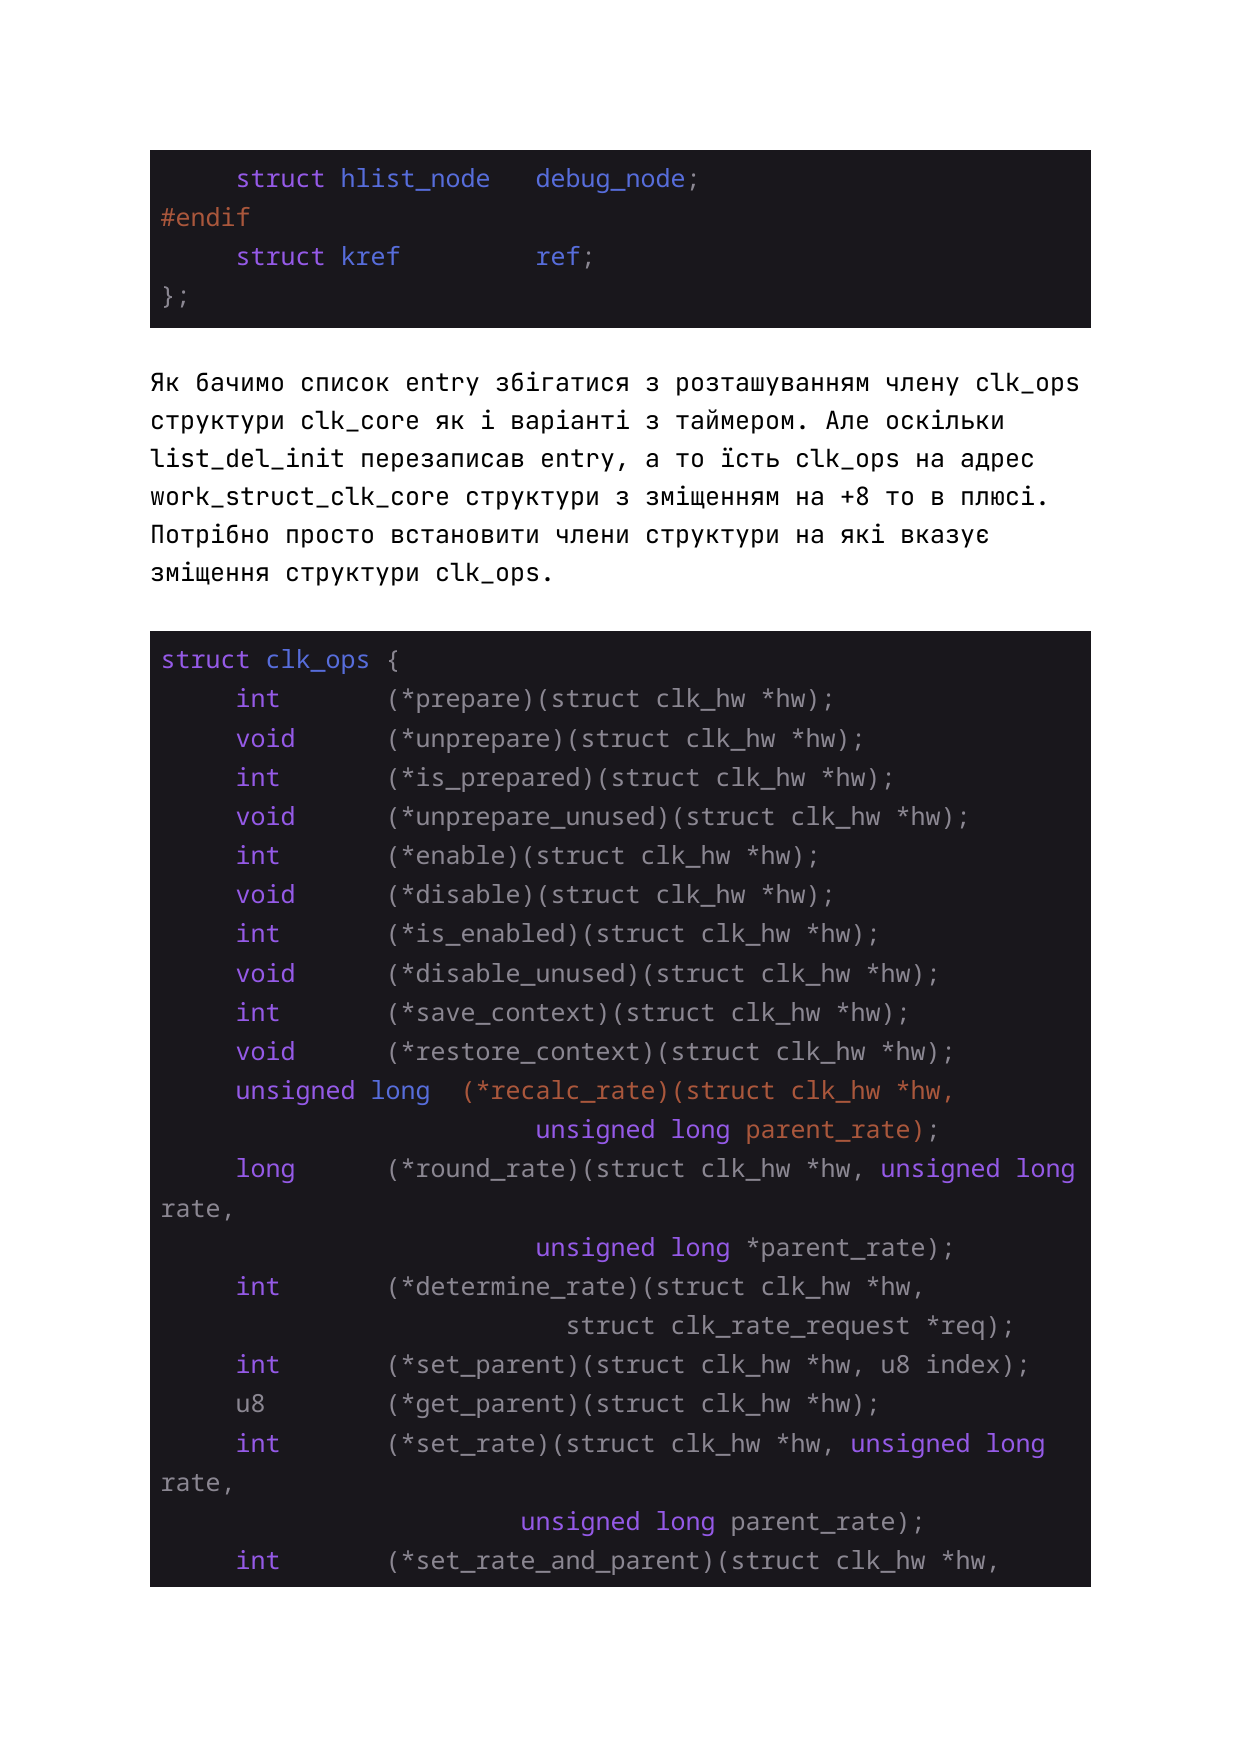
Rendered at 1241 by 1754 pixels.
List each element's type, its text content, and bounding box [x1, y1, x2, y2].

text Як бачимо список entry збігатися з розташуванням члену clk_ops структури clk_core як і варіанті з таймером. Але оскільки list_del_init перезаписав entry, а то їсть clk_ops на адрес work_struct_clk_core структури з зміщенням на +8 то в плюсі. Потрібно просто встановити члени структури на які вказує зміщення структури clk_ops. [150, 366, 1090, 589]
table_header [150, 150, 1091, 328]
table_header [150, 631, 1091, 1587]
